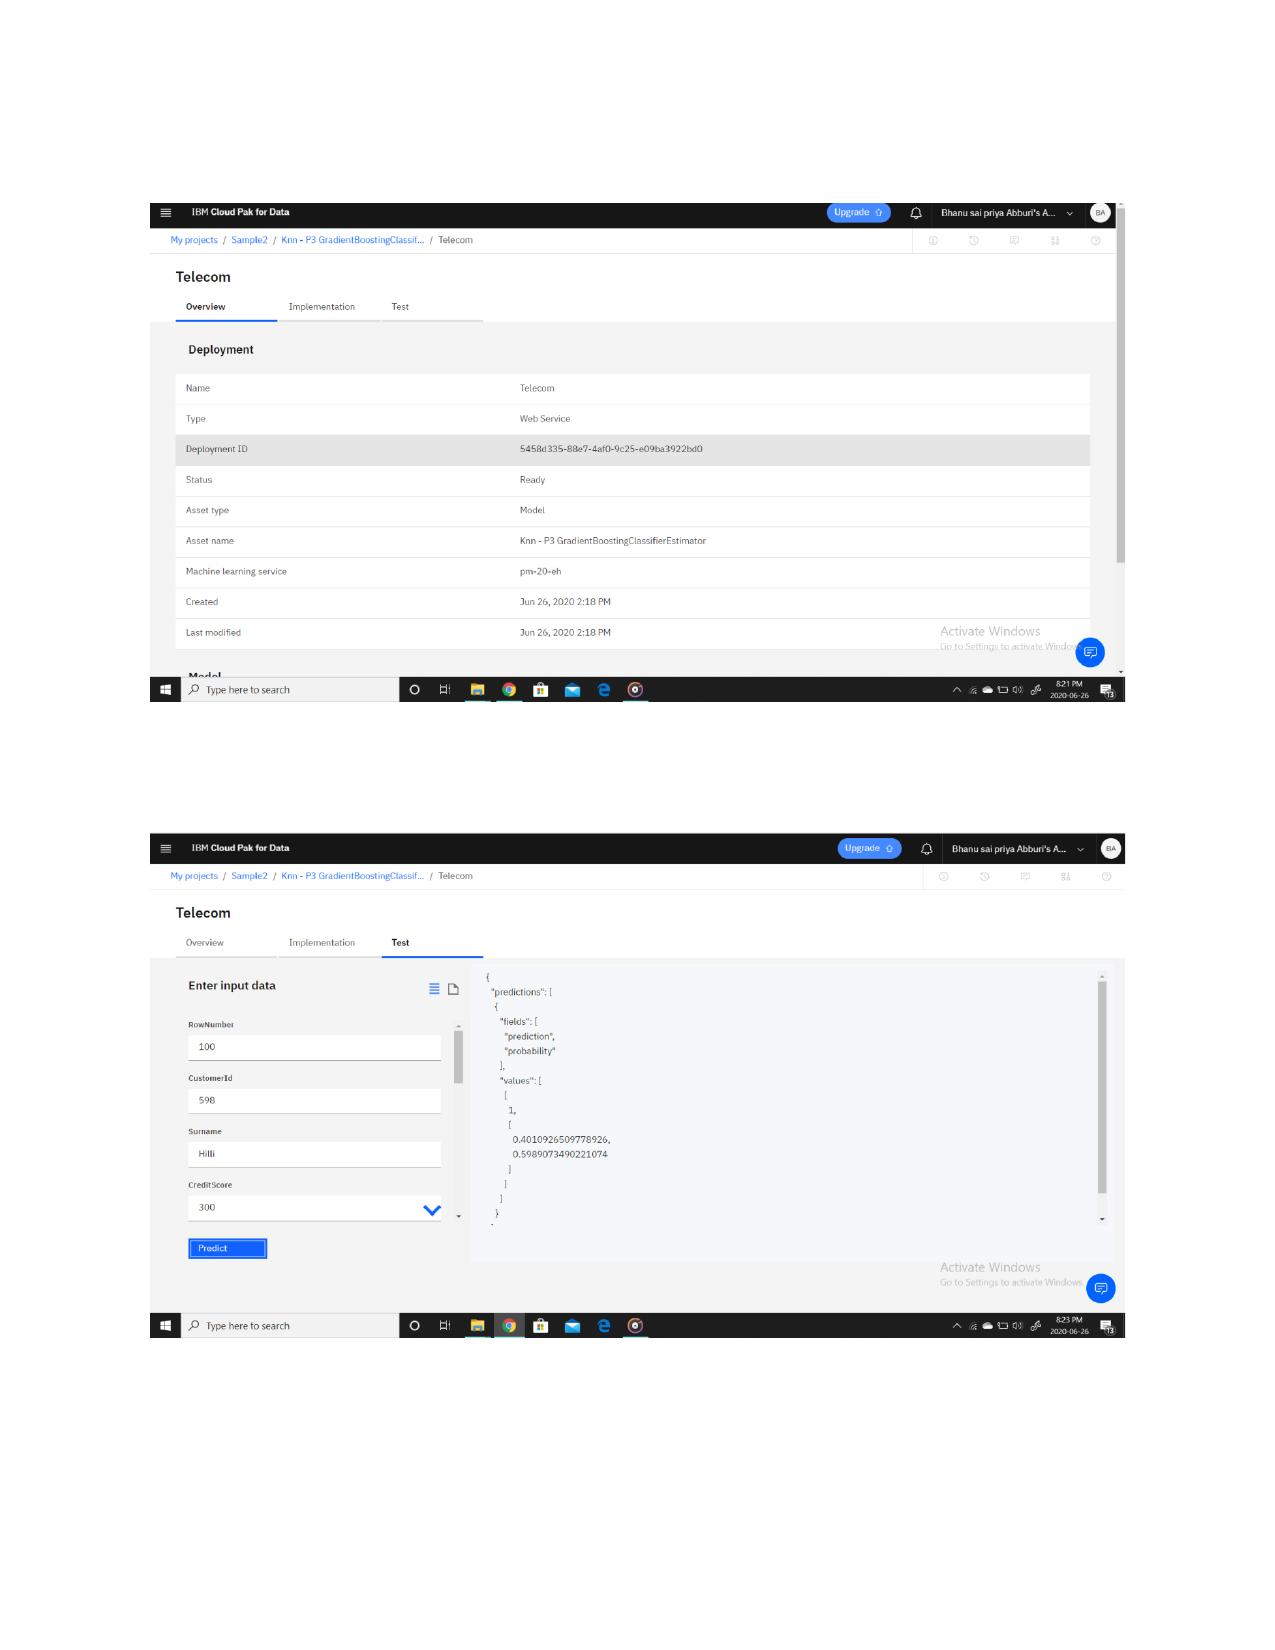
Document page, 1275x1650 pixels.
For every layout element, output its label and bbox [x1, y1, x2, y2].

picture [150, 203, 1125, 702]
picture [150, 832, 1125, 1338]
